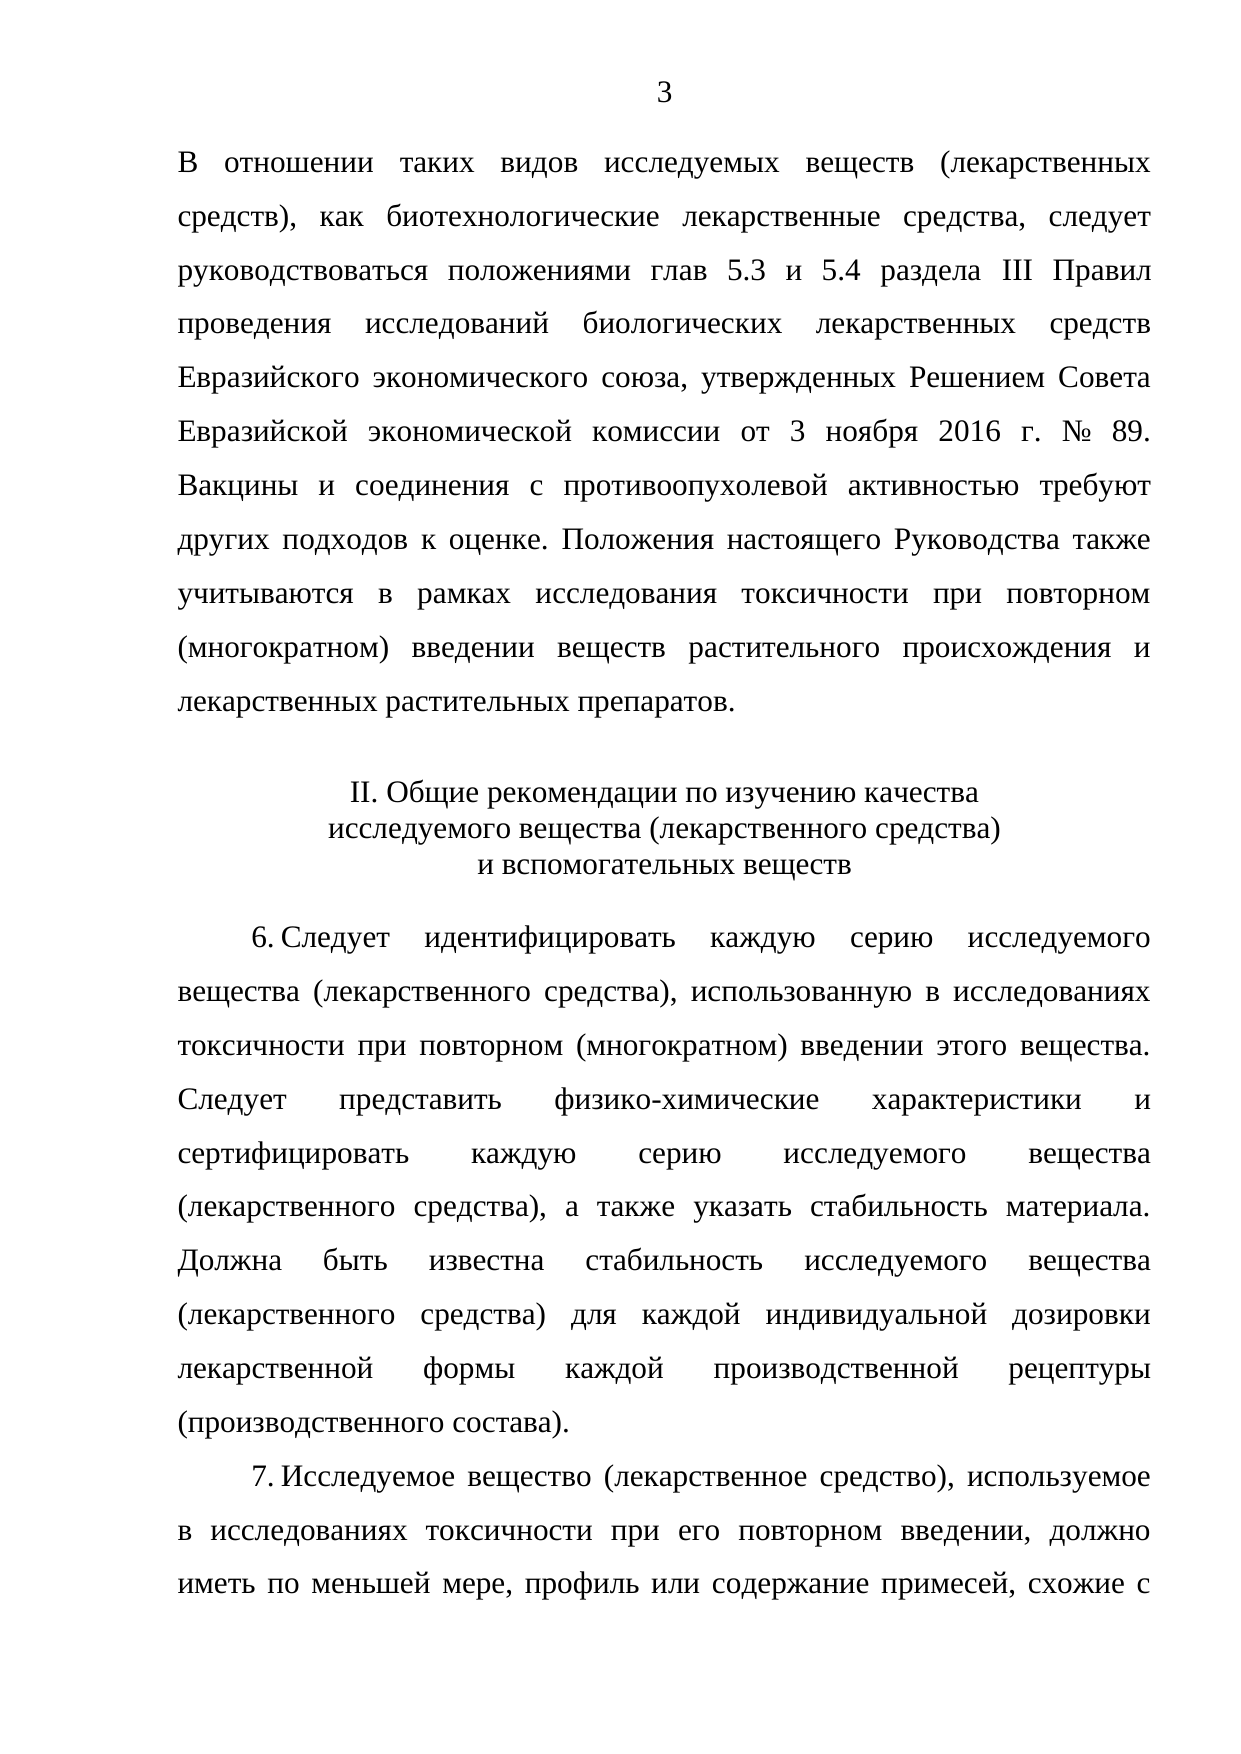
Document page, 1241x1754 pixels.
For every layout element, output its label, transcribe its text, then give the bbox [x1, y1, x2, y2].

list Следует идентифицировать каждую серию исследуемого вещества (лекарственного средства), использованную в исследованиях токсичности при повторном (многократном) введении этого вещества. Следует представить физико-химические характеристики и сертифицировать каждую серию исследуемого вещества (лекарственного средства), а также указать стабильность материала. Должна быть известна стабильность исследуемого вещества (лекарственного средства) для каждой индивидуальной дозировки лекарственной формы каждой производственной рецептуры (производственного состава). [177, 918, 1152, 1439]
text II. Общие рекомендации по изучению качества исследуемого вещества (лекарственного средства) и вспомогательных веществ [177, 773, 1152, 881]
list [177, 1457, 1152, 1601]
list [177, 143, 1152, 718]
